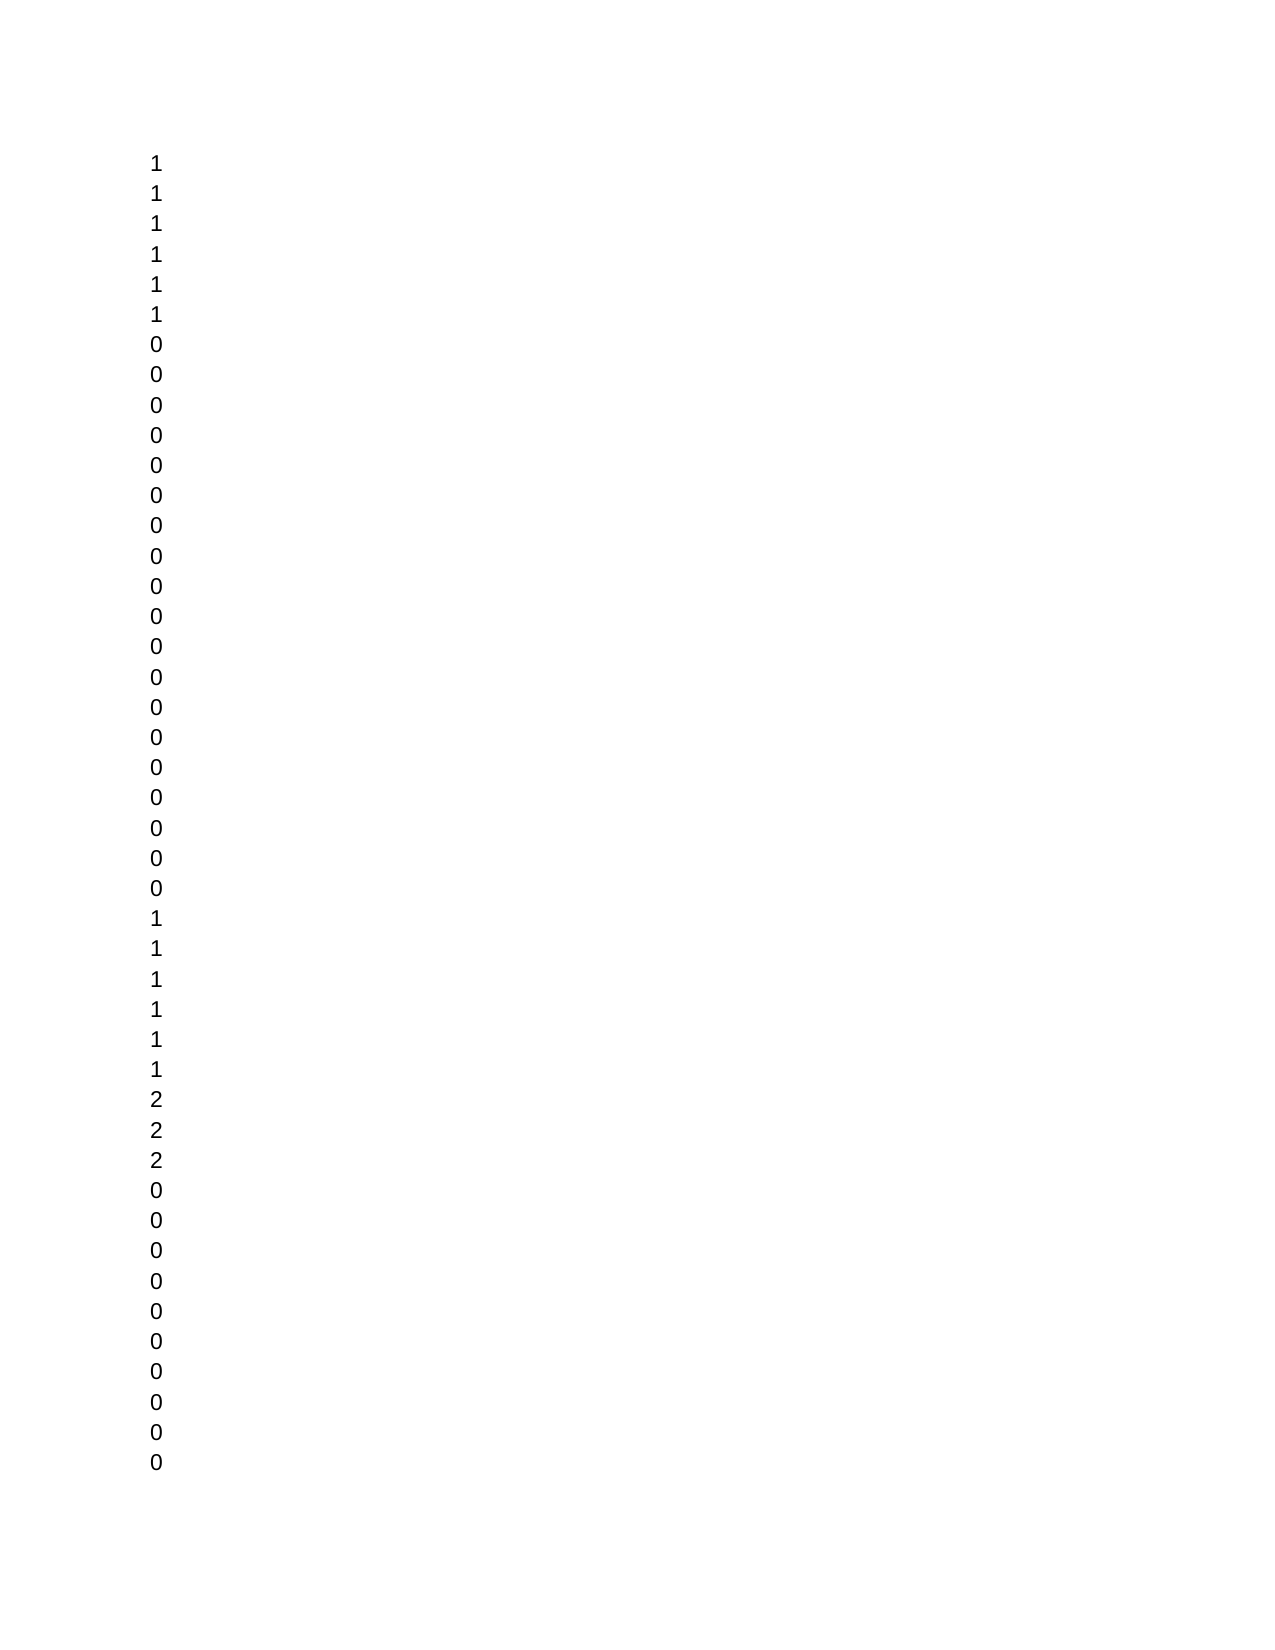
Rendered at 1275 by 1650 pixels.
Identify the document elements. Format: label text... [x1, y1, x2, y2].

text 0 [150, 1388, 1125, 1415]
text 1 [150, 301, 1125, 327]
text 0 [150, 875, 1125, 901]
text 1 [150, 1056, 1125, 1083]
text 0 [150, 633, 1125, 660]
text 2 [150, 1147, 1125, 1173]
text 1 [150, 935, 1125, 962]
text 0 [150, 361, 1125, 388]
text 0 [150, 1449, 1125, 1475]
text 1 [150, 996, 1125, 1022]
text 0 [150, 1207, 1125, 1234]
text 0 [150, 512, 1125, 539]
text 0 [150, 573, 1125, 599]
text 0 [150, 724, 1125, 750]
text 0 [150, 784, 1125, 811]
text 1 [150, 1026, 1125, 1052]
text 0 [150, 814, 1125, 841]
text 0 [150, 482, 1125, 509]
text 0 [150, 1237, 1125, 1264]
text 0 [150, 1268, 1125, 1294]
text 1 [150, 241, 1125, 267]
text 1 [150, 180, 1125, 207]
text 0 [150, 1177, 1125, 1203]
text 1 [150, 966, 1125, 992]
text 2 [150, 1086, 1125, 1113]
text 0 [150, 1419, 1125, 1445]
text 0 [150, 331, 1125, 358]
text 0 [150, 1358, 1125, 1385]
text 0 [150, 663, 1125, 690]
text 0 [150, 452, 1125, 478]
text 2 [150, 1117, 1125, 1143]
text 0 [150, 845, 1125, 871]
text 1 [150, 210, 1125, 237]
text 0 [150, 1298, 1125, 1324]
text 0 [150, 422, 1125, 448]
text 0 [150, 392, 1125, 418]
text 0 [150, 543, 1125, 569]
text 0 [150, 694, 1125, 720]
text 0 [150, 1328, 1125, 1354]
text 0 [150, 603, 1125, 629]
text 1 [150, 150, 1125, 176]
text 0 [150, 754, 1125, 781]
text 1 [150, 905, 1125, 932]
text 1 [150, 271, 1125, 297]
